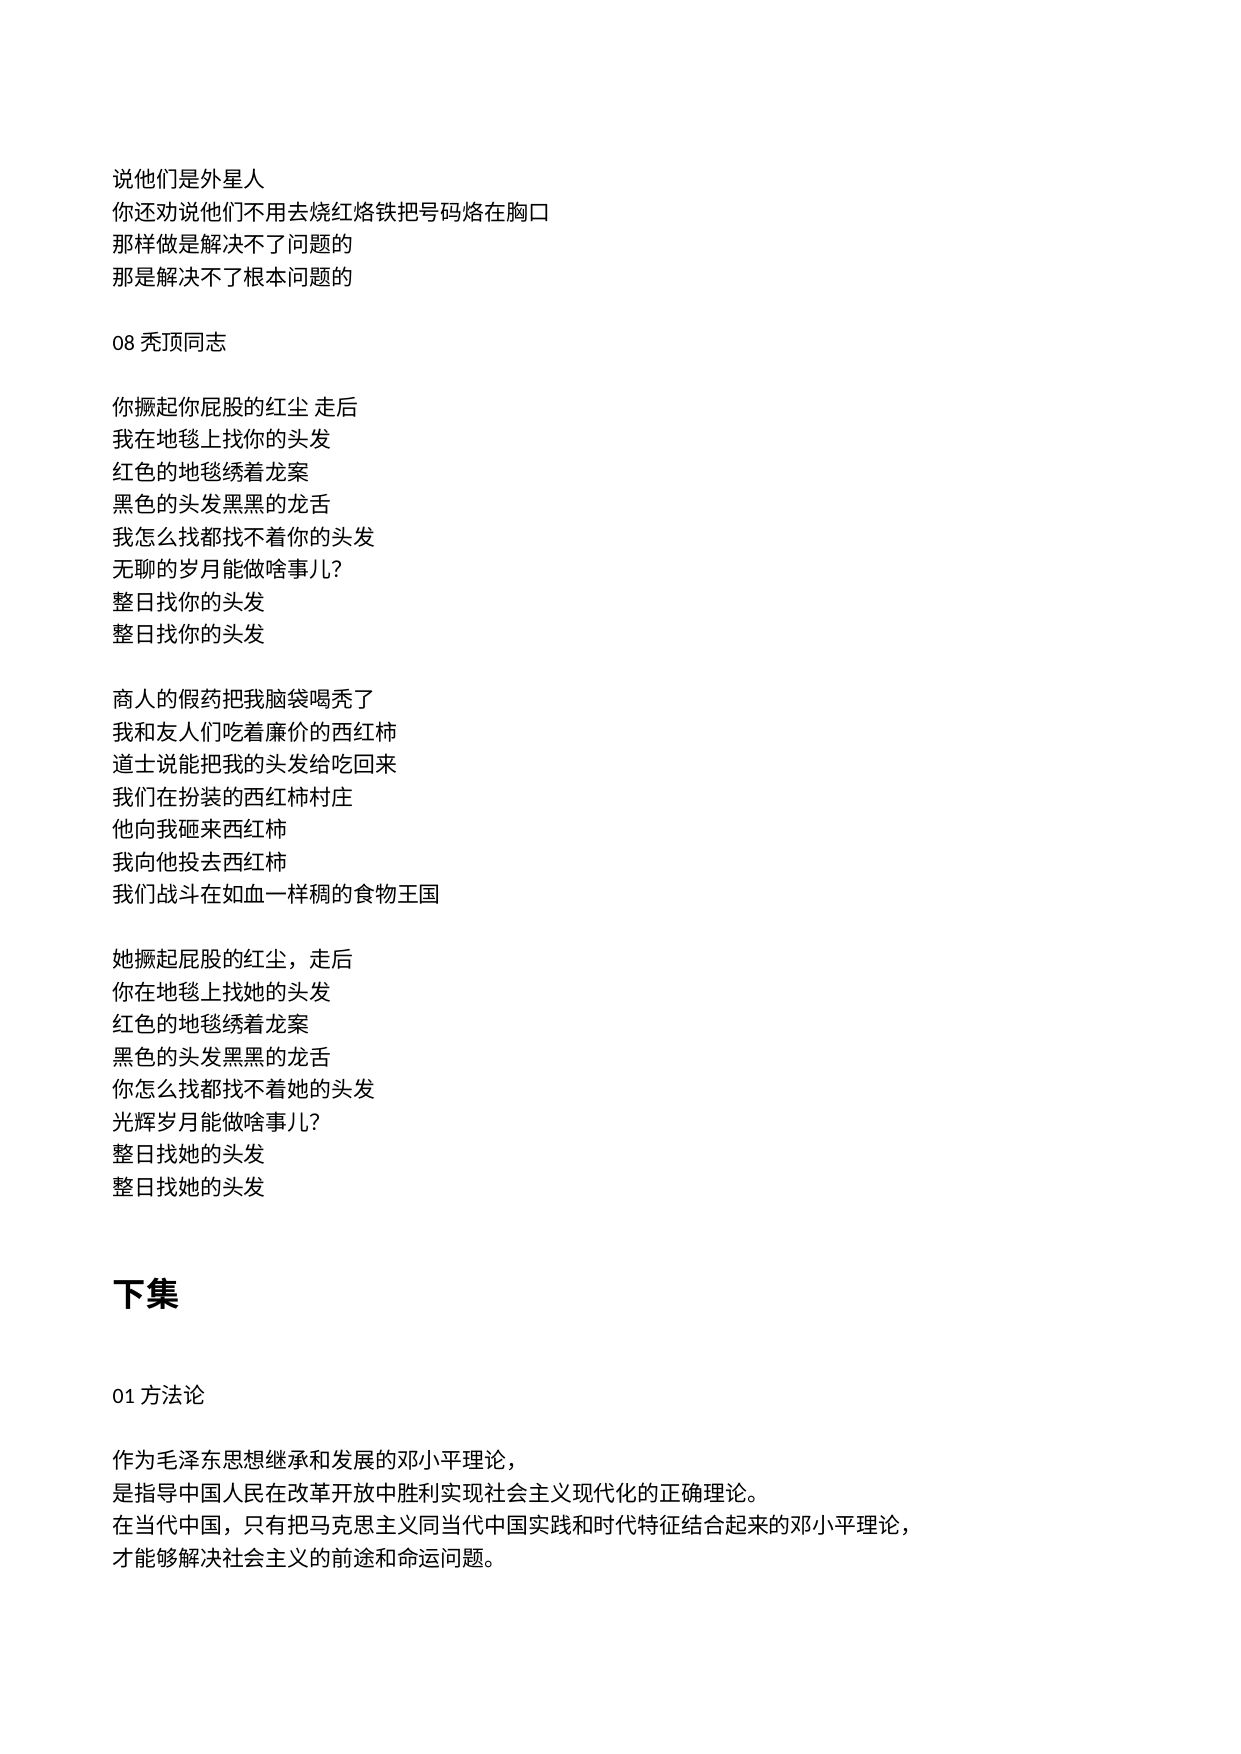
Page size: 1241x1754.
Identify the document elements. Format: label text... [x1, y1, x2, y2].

text 你还劝说他们不用去烧红烙铁把号码烙在胸口 [112, 194, 1128, 227]
text 整日找她的头发 [112, 1137, 1128, 1169]
text 整日找她的头发 [112, 1169, 1128, 1202]
text 红色的地毯绣着龙案 [112, 454, 1128, 487]
text 那样做是解决不了问题的 [112, 227, 1128, 259]
text 你撅起你屁股的红尘 走后 [112, 389, 1128, 422]
text 商人的假药把我脑袋喝秃了 [112, 682, 1128, 714]
text 我们战斗在如血一样稠的食物王国 [112, 877, 1128, 909]
text 才能够解决社会主义的前途和命运问题。 [112, 1540, 1128, 1573]
text 他向我砸来西红柿 [112, 812, 1128, 844]
text 01 方法论 [112, 1378, 1128, 1410]
text 黑色的头发黑黑的龙舌 [112, 487, 1128, 519]
text 她撅起屁股的红尘，走后 [112, 942, 1128, 974]
subtitle 下集 [112, 1259, 1128, 1324]
text 我和友人们吃着廉价的西红柿 [112, 714, 1128, 747]
text 在当代中国，只有把马克思主义同当代中国实践和时代特征结合起来的邓小平理论， [112, 1508, 1128, 1540]
text 我向他投去西红柿 [112, 844, 1128, 877]
text 我们在扮装的西红柿村庄 [112, 779, 1128, 812]
text 我怎么找都找不着你的头发 [112, 519, 1128, 552]
text 你怎么找都找不着她的头发 [112, 1072, 1128, 1104]
text 光辉岁月能做啥事儿？ [112, 1104, 1128, 1137]
text 整日找你的头发 [112, 584, 1128, 617]
text 黑色的头发黑黑的龙舌 [112, 1039, 1128, 1072]
text 你在地毯上找她的头发 [112, 974, 1128, 1007]
text 那是解决不了根本问题的 [112, 259, 1128, 292]
text 作为毛泽东思想继承和发展的邓小平理论， [112, 1443, 1128, 1475]
text 无聊的岁月能做啥事儿？ [112, 552, 1128, 584]
text 道士说能把我的头发给吃回来 [112, 747, 1128, 779]
text 是指导中国人民在改革开放中胜利实现社会主义现代化的正确理论。 [112, 1475, 1128, 1508]
text 08 秃顶同志 [112, 324, 1128, 357]
text 我在地毯上找你的头发 [112, 422, 1128, 454]
text 红色的地毯绣着龙案 [112, 1007, 1128, 1039]
text 整日找你的头发 [112, 617, 1128, 649]
text 说他们是外星人 [112, 162, 1128, 194]
